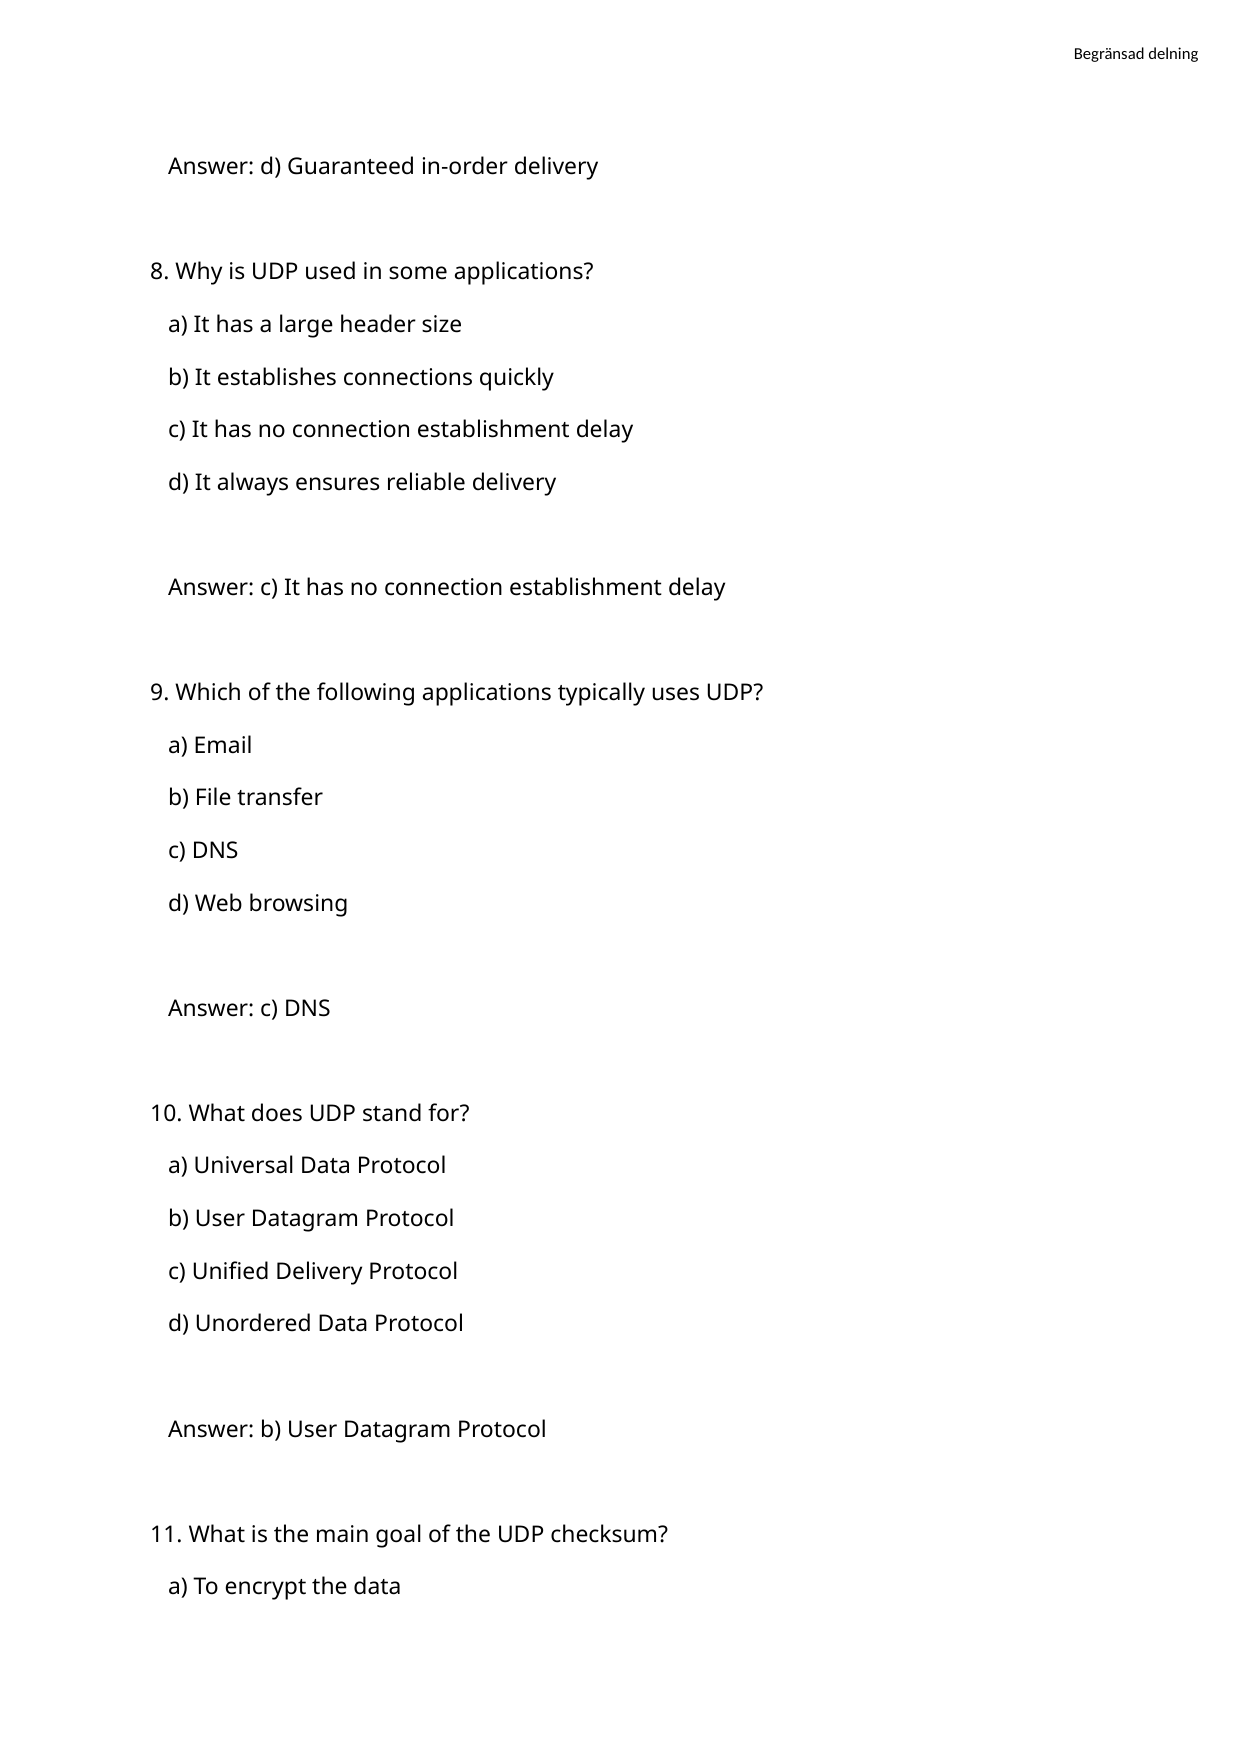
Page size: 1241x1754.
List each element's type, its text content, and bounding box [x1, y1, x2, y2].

text a) Email [150, 729, 1090, 760]
text 10. What does UDP stand for? [150, 1097, 1090, 1128]
text 11. What is the main goal of the UDP checksum? [150, 1518, 1090, 1549]
text b) User Datagram Protocol [150, 1202, 1090, 1233]
text Answer: b) User Datagram Protocol [150, 1412, 1090, 1444]
text Answer: d) Guaranteed in-order delivery [150, 150, 1090, 181]
text b) It establishes connections quickly [150, 360, 1090, 392]
text a) To encrypt the data [150, 1570, 1090, 1602]
text c) DNS [150, 834, 1090, 865]
text b) File transfer [150, 781, 1090, 812]
text 8. Why is UDP used in some applications? [150, 255, 1090, 286]
text a) Universal Data Protocol [150, 1149, 1090, 1181]
text 9. Which of the following applications typically uses UDP? [150, 676, 1090, 707]
text d) Unordered Data Protocol [150, 1307, 1090, 1338]
text Answer: c) DNS [150, 992, 1090, 1023]
text c) It has no connection establishment delay [150, 413, 1090, 444]
text Answer: c) It has no connection establishment delay [150, 571, 1090, 602]
text d) Web browsing [150, 886, 1090, 918]
text d) It always ensures reliable delivery [150, 466, 1090, 497]
text a) It has a large header size [150, 308, 1090, 339]
text c) Unified Delivery Protocol [150, 1255, 1090, 1286]
